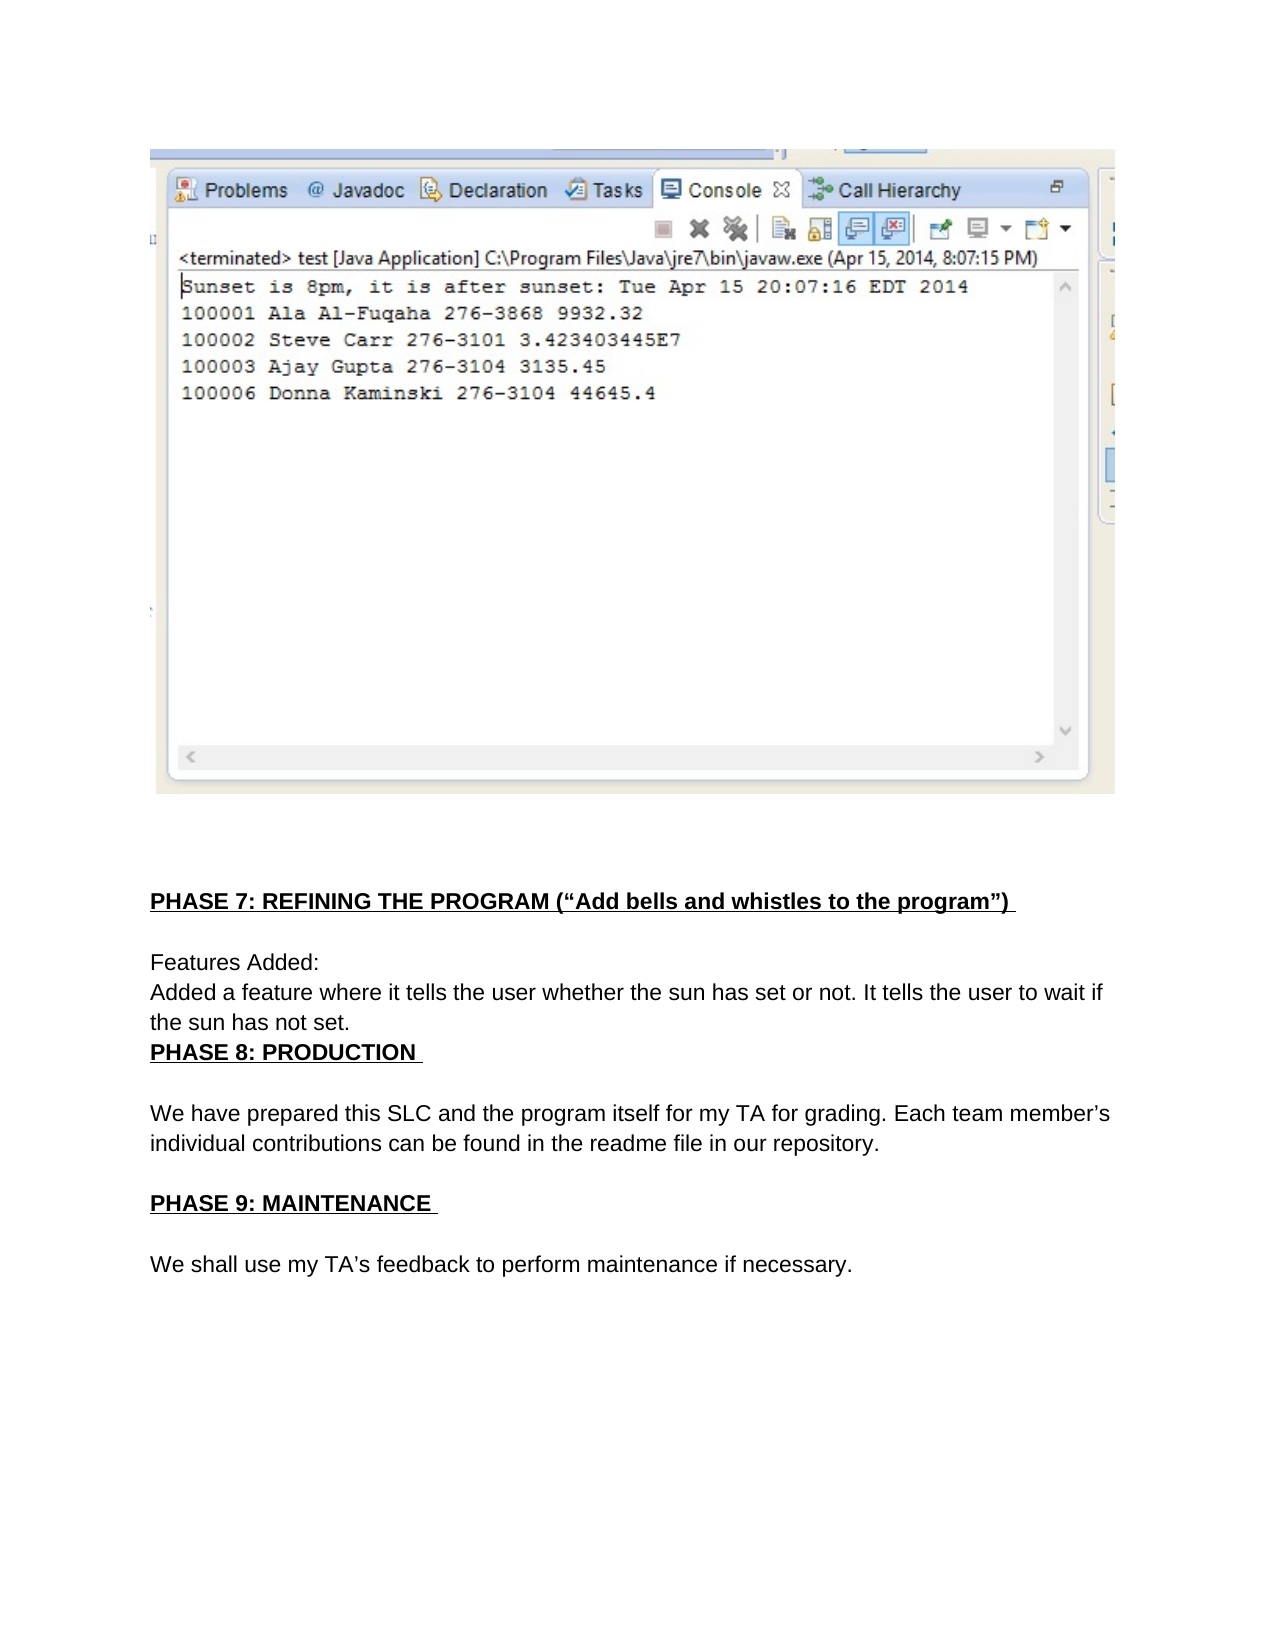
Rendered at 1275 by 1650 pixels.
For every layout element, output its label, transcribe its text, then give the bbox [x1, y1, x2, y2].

picture [150, 149, 1115, 794]
text PHASE 9: MAINTENANCE [150, 1190, 1125, 1217]
text Features Added: [150, 949, 1125, 975]
text PHASE 7: REFINING THE PROGRAM (“Add bells and whistles to the program”) [150, 888, 1125, 915]
text Added a feature where it tells the user whether the sun has set or not. It tells the user to wait if the sun has not set. [150, 979, 1125, 1036]
text We shall use my TA’s feedback to perform maintenance if necessary. [150, 1251, 1125, 1277]
text PHASE 8: PRODUCTION [150, 1039, 1125, 1066]
text We have prepared this SLC and the program itself for my TA for grading. Each team member’s individual contributions can be found in the readme file in our repository. [150, 1100, 1125, 1156]
